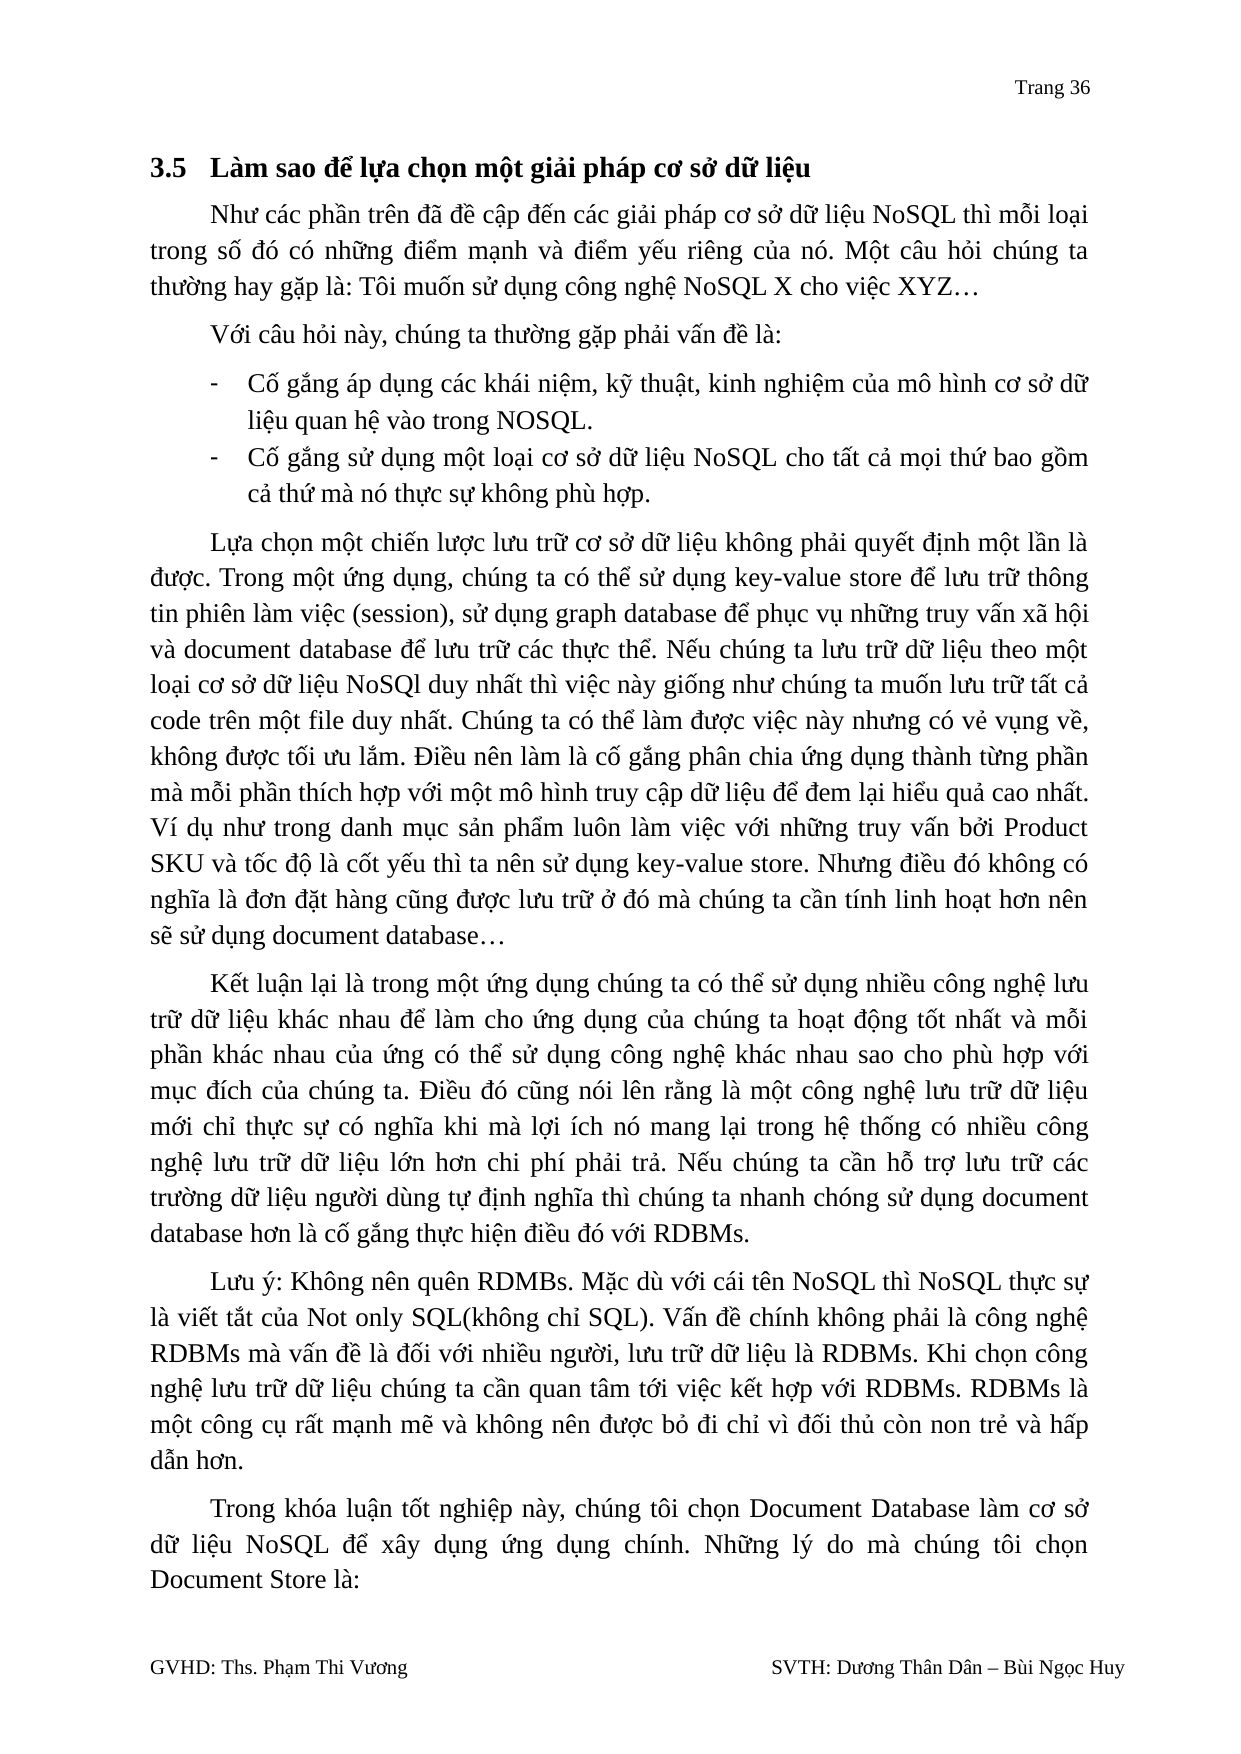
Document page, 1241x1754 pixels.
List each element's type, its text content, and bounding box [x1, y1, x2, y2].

subtitle Làm sao để lựa chọn một giải pháp cơ sở dữ liệu [150, 150, 1090, 183]
text Với câu hỏi này, chúng ta thường gặp phải vấn đề là: [150, 318, 1090, 349]
list Cố gắng sử dụng một loại cơ sở dữ liệu NoSQL cho tất cả mọi thứ bao gồm cả thứ mà nó thực sự không phù hợp. [210, 440, 1090, 509]
text Lưu ý: Không nên quên RDMBs. Mặc dù với cái tên NoSQL thì NoSQL thực sự là viết tắt của Not only SQL(không chỉ SQL). Vấn đề chính không phải là công nghệ RDBMs mà vấn đề là đối với nhiều người, lưu trữ dữ liệu là RDBMs. Khi chọn công nghệ lưu trữ dữ liệu chúng ta cần quan tâm tới việc kết hợp với RDBMs. RDBMs là một công cụ rất mạnh mẽ và không nên được bỏ đi chỉ vì đối thủ còn non trẻ và hấp dẫn hơn. [150, 1265, 1090, 1475]
list Cố gắng áp dụng các khái niệm, kỹ thuật, kinh nghiệm của mô hình cơ sở dữ liệu quan hệ vào trong NOSQL. [210, 367, 1090, 435]
text Như các phần trên đã đề cập đến các giải pháp cơ sở dữ liệu NoSQL thì mỗi loại trong số đó có những điểm mạnh và điểm yếu riêng của nó. Một câu hỏi chúng ta thường hay gặp là: Tôi muốn sử dụng công nghệ NoSQL X cho việc XYZ… [150, 199, 1090, 301]
text Kết luận lại là trong một ứng dụng chúng ta có thể sử dụng nhiều công nghệ lưu trữ dữ liệu khác nhau để làm cho ứng dụng của chúng ta hoạt động tốt nhất và mỗi phần khác nhau của ứng có thể sử dụng công nghệ khác nhau sao cho phù hợp với mục đích của chúng ta. Điều đó cũng nói lên rằng là một công nghệ lưu trữ dữ liệu mới chỉ thực sự có nghĩa khi mà lợi ích nó mang lại trong hệ thống có nhiều công nghệ lưu trữ dữ liệu lớn hơn chi phí phải trả. Nếu chúng ta cần hỗ trợ lưu trữ các trường dữ liệu người dùng tự định nghĩa thì chúng ta nhanh chóng sử dụng document database hơn là cố gắng thực hiện điều đó với RDBMs. [150, 967, 1090, 1248]
text Trong khóa luận tốt nghiệp này, chúng tôi chọn Document Database làm cơ sở dữ liệu NoSQL để xây dụng ứng dụng chính. Những lý do mà chúng tôi chọn Document Store là: [150, 1492, 1090, 1595]
text Lựa chọn một chiến lược lưu trữ cơ sở dữ liệu không phải quyết định một lần là được. Trong một ứng dụng, chúng ta có thể sử dụng key-value store để lưu trữ thông tin phiên làm việc (session), sử dụng graph database để phục vụ những truy vấn xã hội và document database để lưu trữ các thực thể. Nếu chúng ta lưu trữ dữ liệu theo một loại cơ sở dữ liệu NoSQl duy nhất thì việc này giống như chúng ta muốn lưu trữ tất cả code trên một file duy nhất. Chúng ta có thể làm được việc này nhưng có vẻ vụng về, không được tối ưu lắm. Điều nên làm là cố gắng phân chia ứng dụng thành từng phần mà mỗi phần thích hợp với một mô hình truy cập dữ liệu để đem lại hiểu quả cao nhất. Ví dụ như trong danh mục sản phẩm luôn làm việc với những truy vấn bởi Product SKU và tốc độ là cốt yếu thì ta nên sử dụng key-value store. Nhưng điều đó không có nghĩa là đơn đặt hàng cũng được lưu trữ ở đó mà chúng ta cần tính linh hoạt hơn nên sẽ sử dụng document database… [150, 526, 1090, 950]
